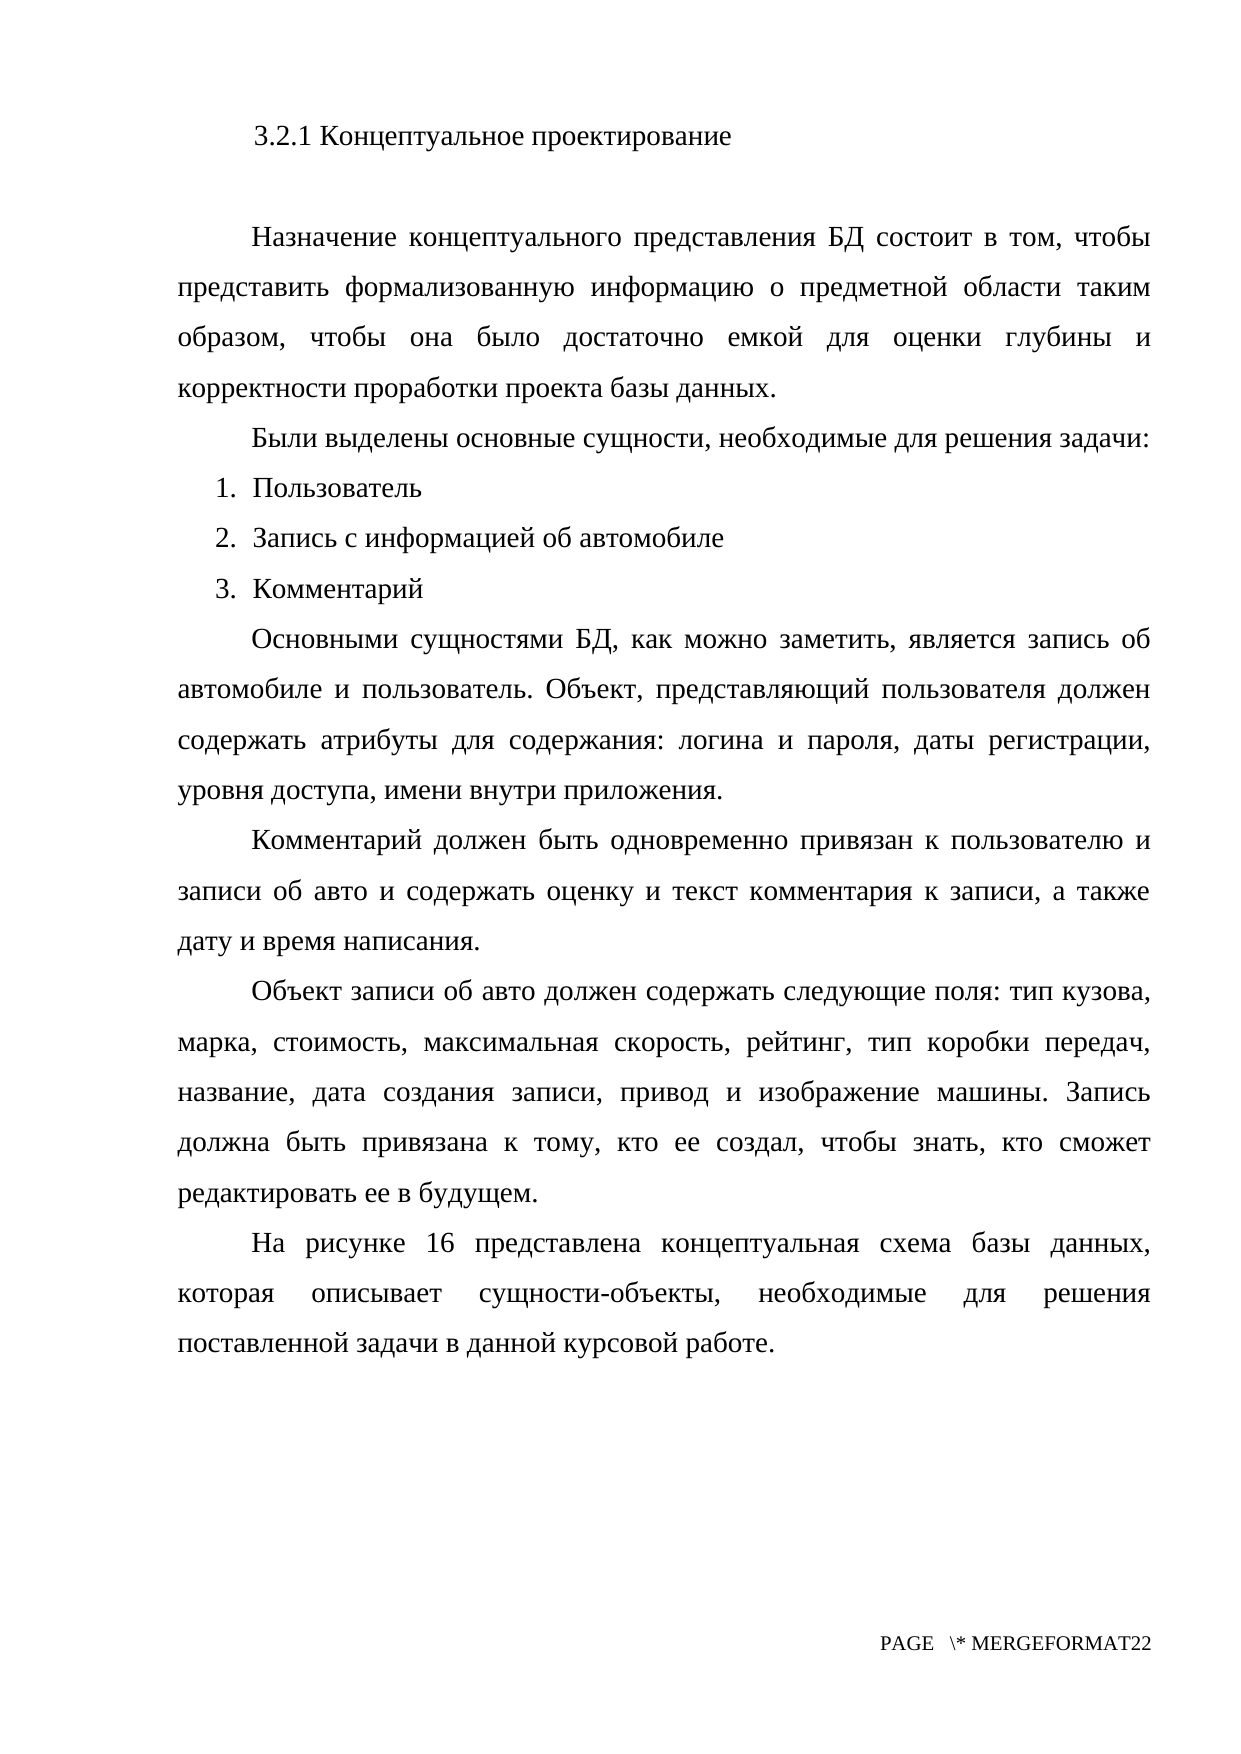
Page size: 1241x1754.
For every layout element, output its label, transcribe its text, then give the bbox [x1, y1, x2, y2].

text Были выделены основные сущности, необходимые для решения задачи: [177, 420, 1152, 453]
text Основными сущностями БД, как можно заметить, является запись об автомобиле и пользователь. Объект, представляющий пользователя должен содержать атрибуты для содержания: логина и пароля, даты регистрации, уровня доступа, имени внутри приложения. [177, 621, 1152, 806]
text Комментарий должен быть одновременно привязан к пользователю и записи об авто и содержать оценку и текст комментария к записи, а также дату и время написания. [177, 822, 1152, 957]
text Объект записи об авто должен содержать следующие поля: тип кузова, марка, стоимость, максимальная скорость, рейтинг, тип коробки передач, название, дата создания записи, привод и изображение машины. Запись должна быть привязана к тому, кто ее создал, чтобы знать, кто сможет редактировать ее в будущем. [177, 973, 1152, 1208]
list Комментарий [215, 571, 1152, 604]
text На рисунке 16 представлена концептуальная схема базы данных, которая описывает сущности-объекты, необходимые для решения поставленной задачи в данной курсовой работе. [177, 1225, 1152, 1359]
list Запись с информацией об автомобиле [215, 521, 1152, 554]
list Пользователь [215, 470, 1152, 504]
list 3.2.1 Концептуальное проектирование [254, 118, 1152, 152]
